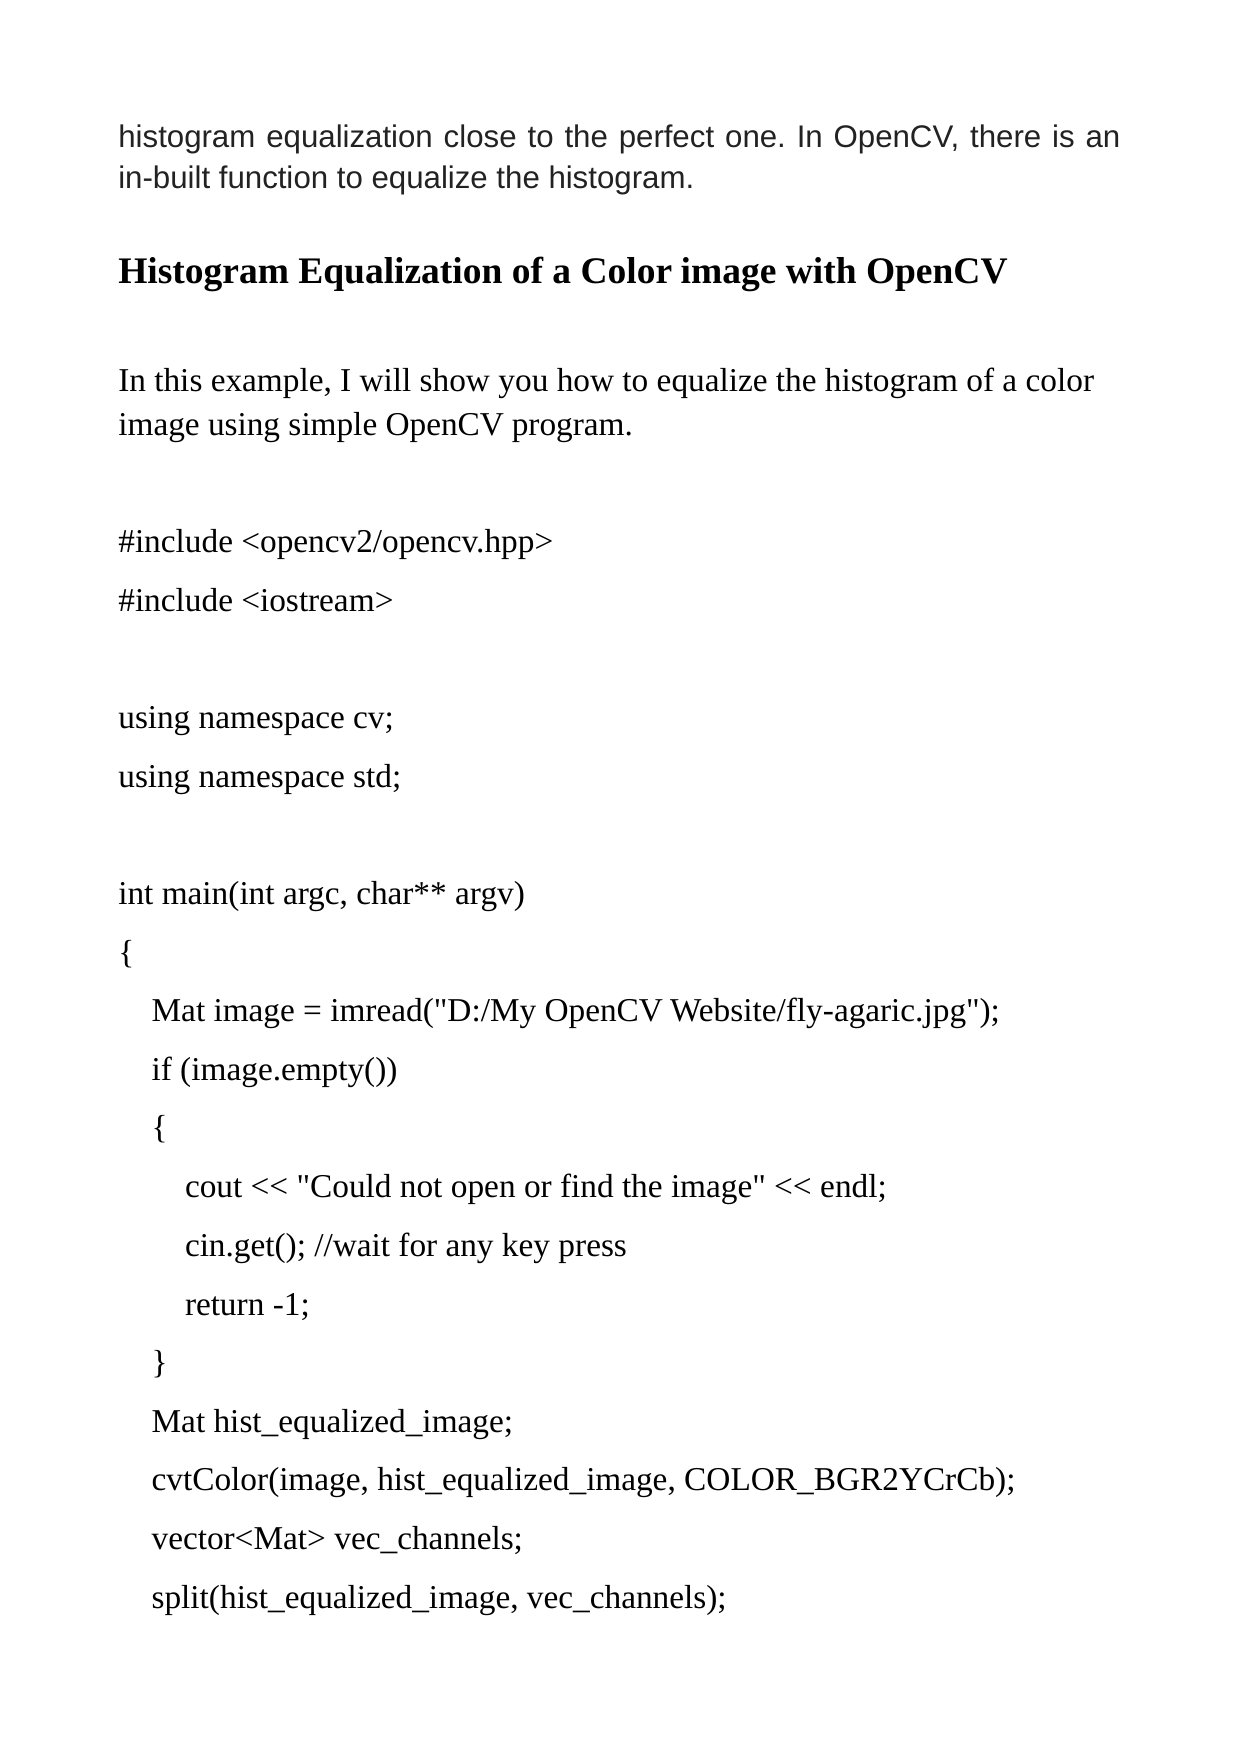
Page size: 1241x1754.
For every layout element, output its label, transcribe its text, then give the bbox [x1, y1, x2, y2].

text if (image.empty()) [118, 1049, 1122, 1087]
text } [118, 1342, 1122, 1381]
text Mat hist_equalized_image; [118, 1401, 1122, 1439]
text using namespace std; [118, 756, 1122, 794]
text cout << "Could not open or find the image" << endl; [118, 1166, 1122, 1205]
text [118, 118, 1122, 195]
text #include <opencv2/opencv.hpp> [118, 521, 1122, 560]
text cin.get(); //wait for any key press [118, 1225, 1122, 1263]
text using namespace cv; [118, 697, 1122, 736]
text cvtColor(image, hist_equalized_image, COLOR_BGR2YCrCb); [118, 1460, 1122, 1498]
text split(hist_equalized_image, vec_channels); [118, 1577, 1122, 1615]
text #include <iostream> [118, 580, 1122, 618]
text { [118, 1108, 1122, 1146]
text int main(int argc, char** argv) [118, 873, 1122, 912]
text Histogram Equalization of a Color image with OpenCV [118, 248, 1122, 291]
text In this example, I will show you how to equalize the histogram of a color image using simple OpenCV program. [118, 360, 1122, 442]
text return -1; [118, 1284, 1122, 1322]
text vector<Mat> vec_channels; [118, 1518, 1122, 1557]
text { [118, 932, 1122, 970]
text Mat image = imread("D:/My OpenCV Website/fly-agaric.jpg"); [118, 991, 1122, 1029]
